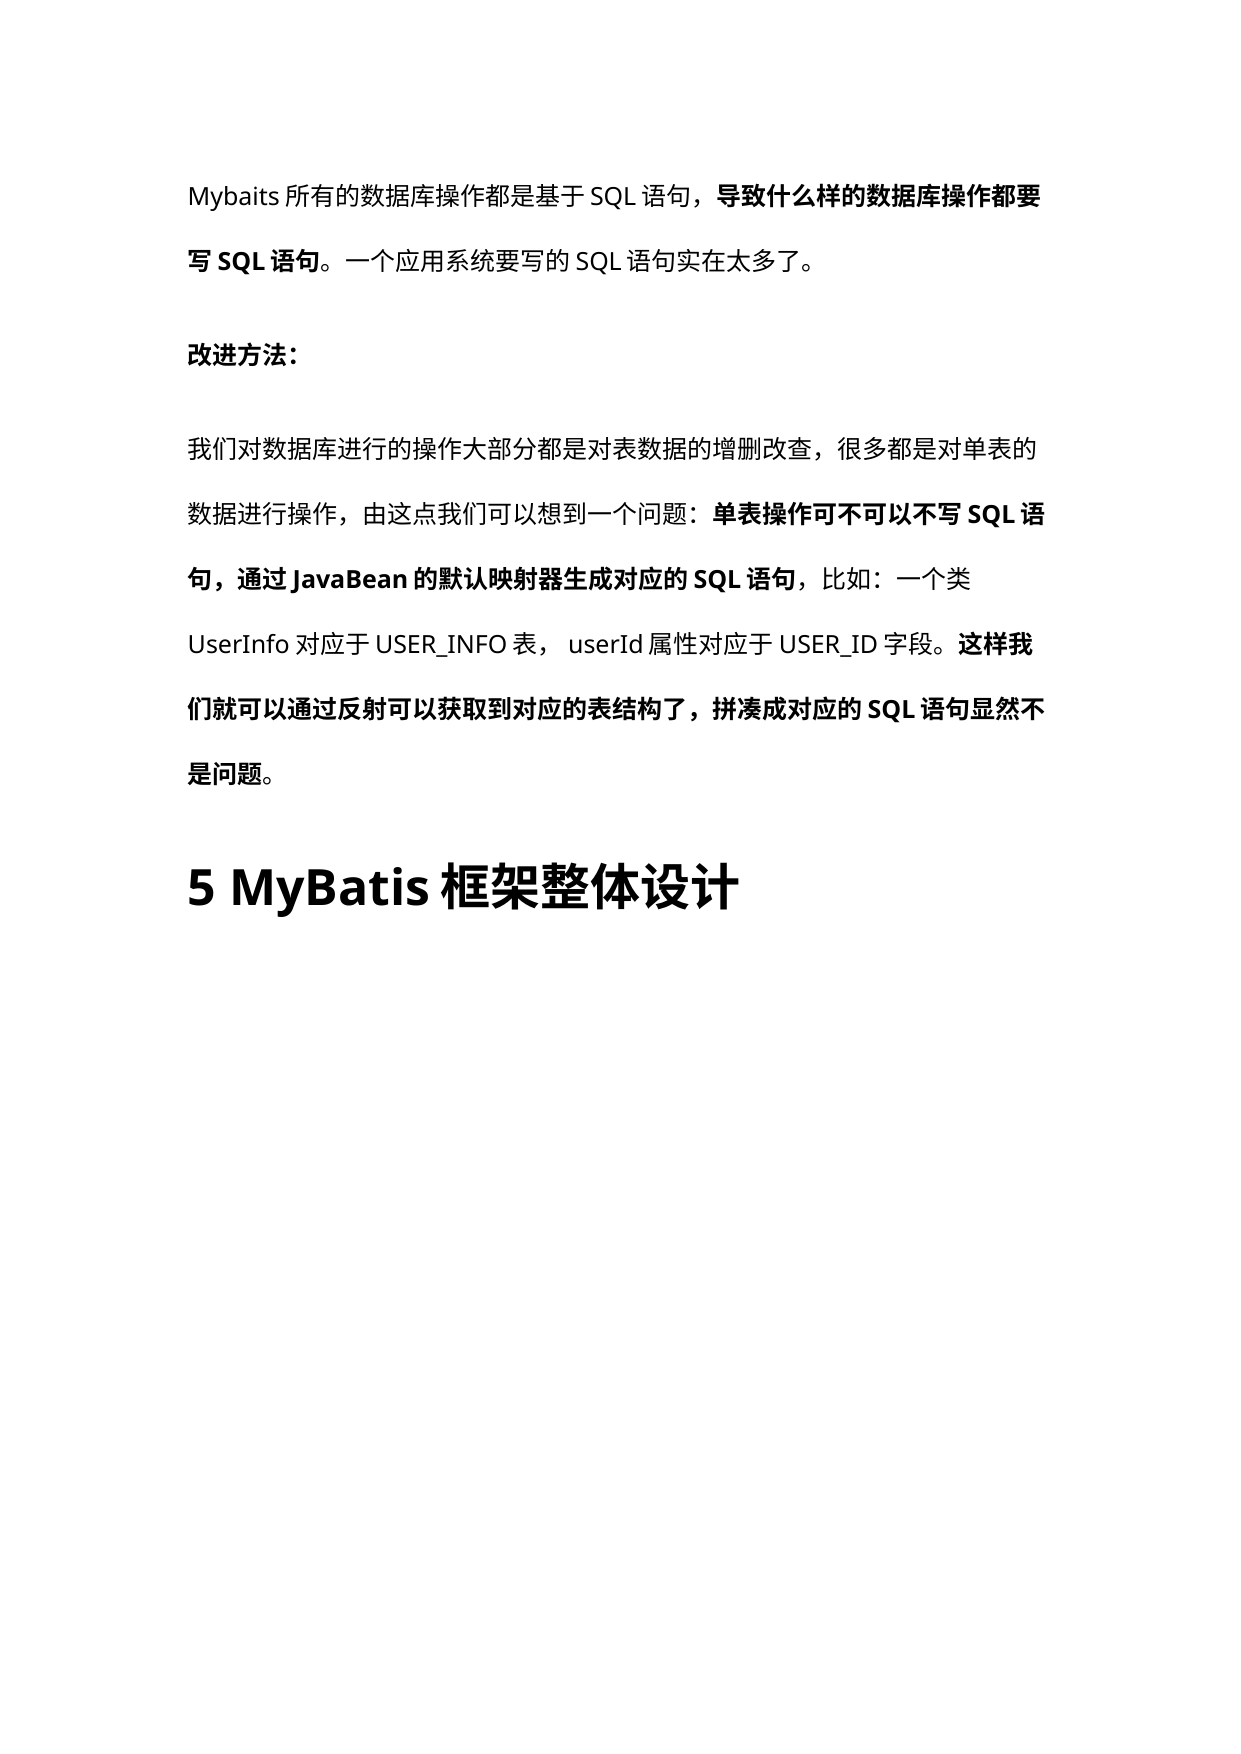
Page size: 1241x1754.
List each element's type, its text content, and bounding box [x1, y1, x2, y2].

text 我们对数据库进行的操作大部分都是对表数据的增删改查，很多都是对单表的数据进行操作，由这点我们可以想到一个问题：单表操作可不可以不写SQL语句，通过JavaBean的默认映射器生成对应的SQL语句，比如：一个类UserInfo对应于USER_INFO表， userId属性对应于USER_ID字段。这样我们就可以通过反射可以获取到对应的表结构了，拼凑成对应的SQL语句显然不是问题。 [187, 415, 1053, 805]
text Mybaits所有的数据库操作都是基于SQL语句，导致什么样的数据库操作都要写SQL语句。一个应用系统要写的SQL语句实在太多了。 [187, 162, 1053, 292]
text 5 MyBatis框架整体设计 [187, 834, 1053, 932]
text 改进方法： [187, 321, 1053, 386]
